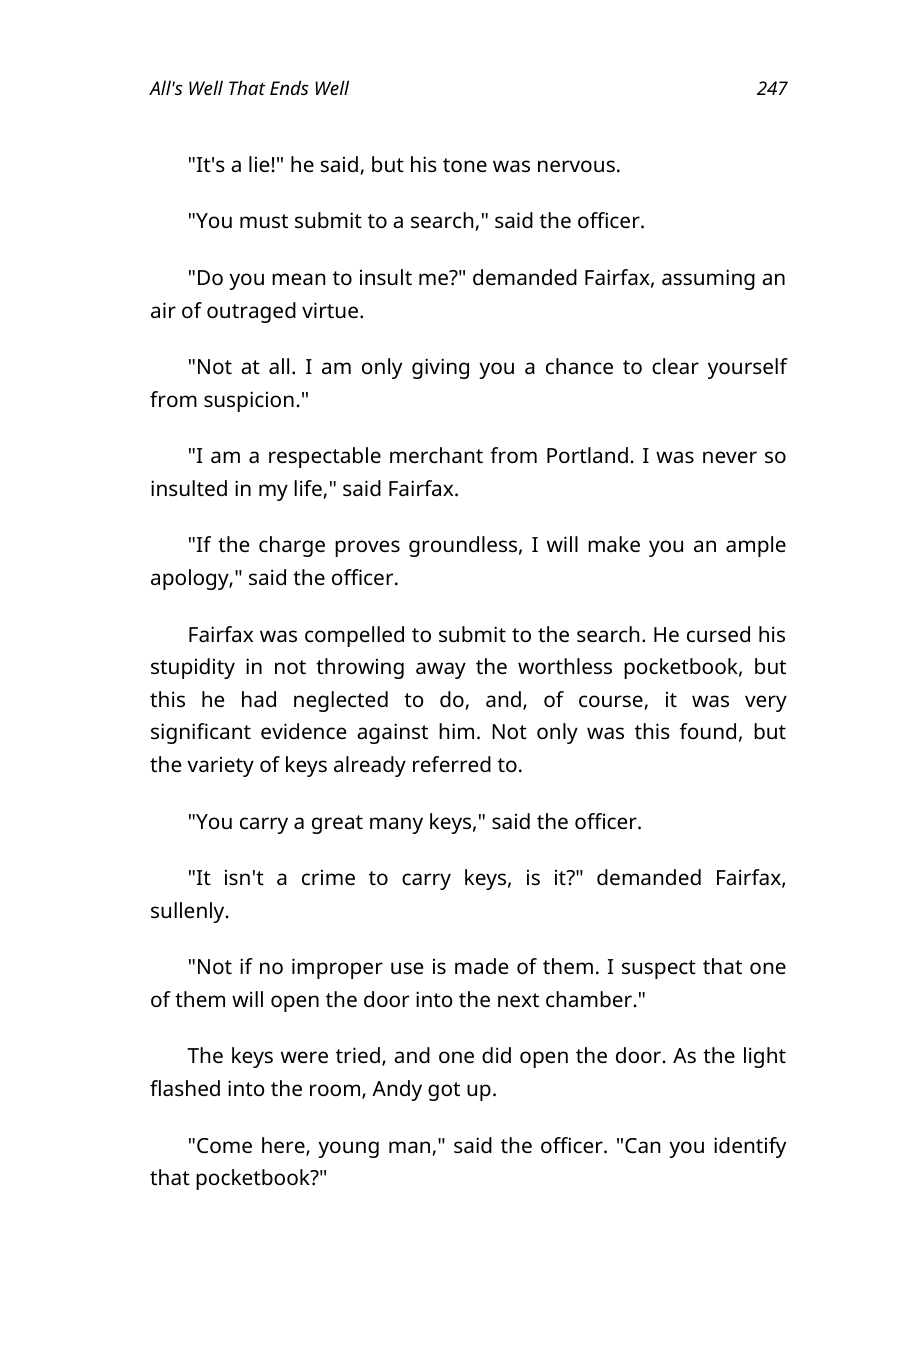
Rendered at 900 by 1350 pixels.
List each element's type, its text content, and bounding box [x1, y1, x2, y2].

text "Not at all. I am only giving you a chance to clear yourself from suspicion." [150, 352, 787, 413]
text "It isn't a crime to carry keys, is it?" demanded Fairfax, sullenly. [150, 863, 787, 924]
text "You must submit to a search," said the officer. [150, 207, 787, 235]
text "I am a respectable merchant from Portland. I was never so insulted in my life," said Fairfax. [150, 441, 787, 502]
text "Come here, young man," said the officer. "Can you identify that pocketbook?" [150, 1131, 787, 1192]
text "If the charge proves groundless, I will make you an ample apology," said the officer. [150, 531, 787, 592]
text The keys were tried, and one did open the door. As the light flashed into the room, Andy got up. [150, 1042, 787, 1103]
text Fairfax was compelled to submit to the search. He cursed his stupidity in not throwing away the worthless pocketbook, but this he had neglected to do, and, of course, it was very significant evidence against him. Not only was this found, but the variety of keys already referred to. [150, 620, 787, 779]
text "It's a lie!" he said, but his tone was nervous. [150, 150, 787, 178]
text "You carry a great many keys," said the officer. [150, 807, 787, 835]
text "Do you mean to insult me?" demanded Fairfax, assuming an air of outraged virtue. [150, 263, 787, 324]
text "Not if no improper use is made of them. I suspect that one of them will open the door into the next chamber." [150, 952, 787, 1013]
